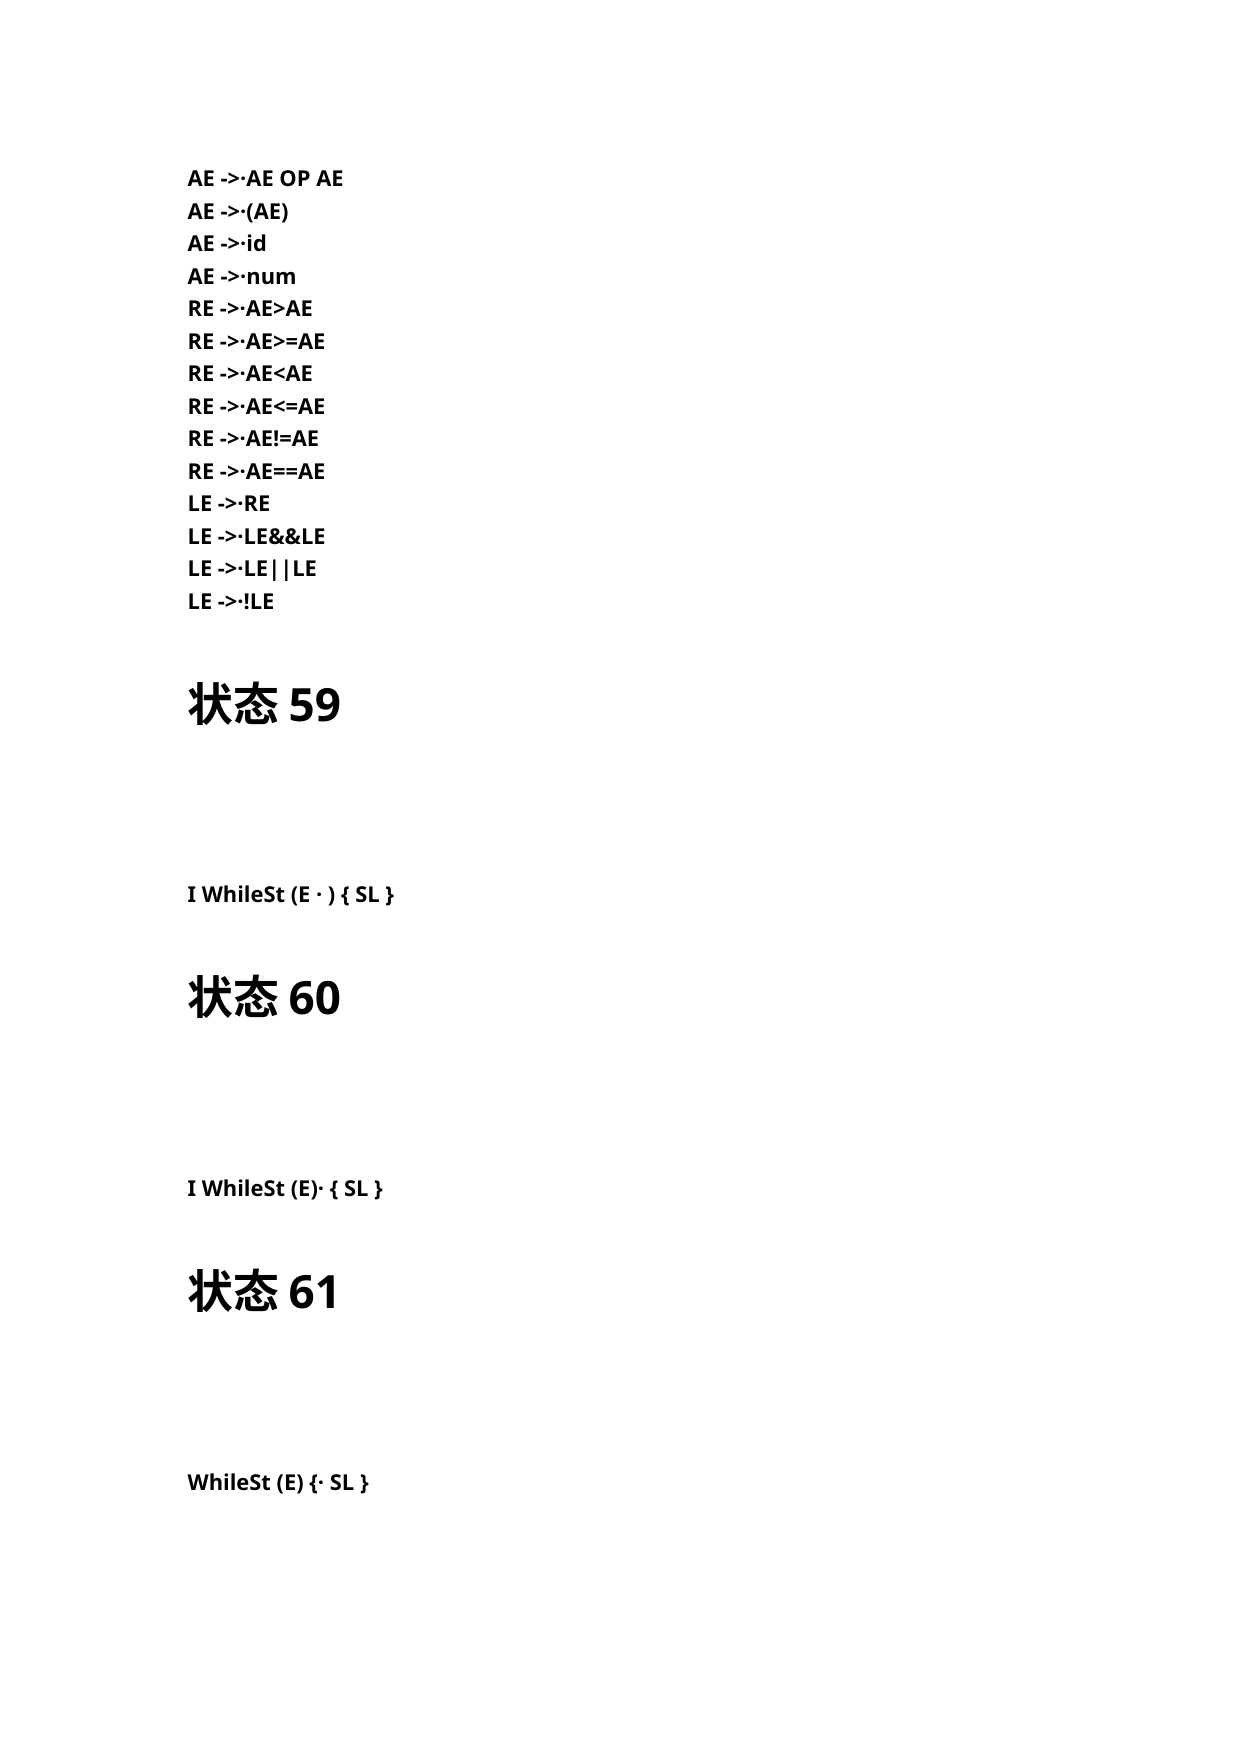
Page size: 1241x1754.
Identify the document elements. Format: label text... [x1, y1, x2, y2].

text RE ->·AE>AE [187, 292, 1053, 324]
text RE ->·AE==AE [187, 454, 1053, 487]
text I WhileSt (E)· { SL } [187, 1172, 1053, 1204]
text LE ->·RE [187, 487, 1053, 519]
text LE ->·!LE [187, 584, 1053, 617]
subtitle 状态60 [187, 946, 1053, 1043]
subtitle 状态61 [187, 1239, 1053, 1337]
text RE ->·AE>=AE [187, 324, 1053, 357]
text RE ->·AE<AE [187, 357, 1053, 389]
text AE ->·id [187, 227, 1053, 259]
text LE ->·LE||LE [187, 552, 1053, 584]
text WhileSt (E) {· SL } [187, 1465, 1053, 1498]
text LE ->·LE&&LE [187, 519, 1053, 552]
text AE ->·(AE) [187, 194, 1053, 227]
text I WhileSt (E · ) { SL } [187, 878, 1053, 911]
text AE ->·AE OP AE [187, 162, 1053, 194]
text RE ->·AE<=AE [187, 389, 1053, 422]
subtitle 状态59 [187, 652, 1053, 750]
text AE ->·num [187, 259, 1053, 292]
text RE ->·AE!=AE [187, 422, 1053, 454]
